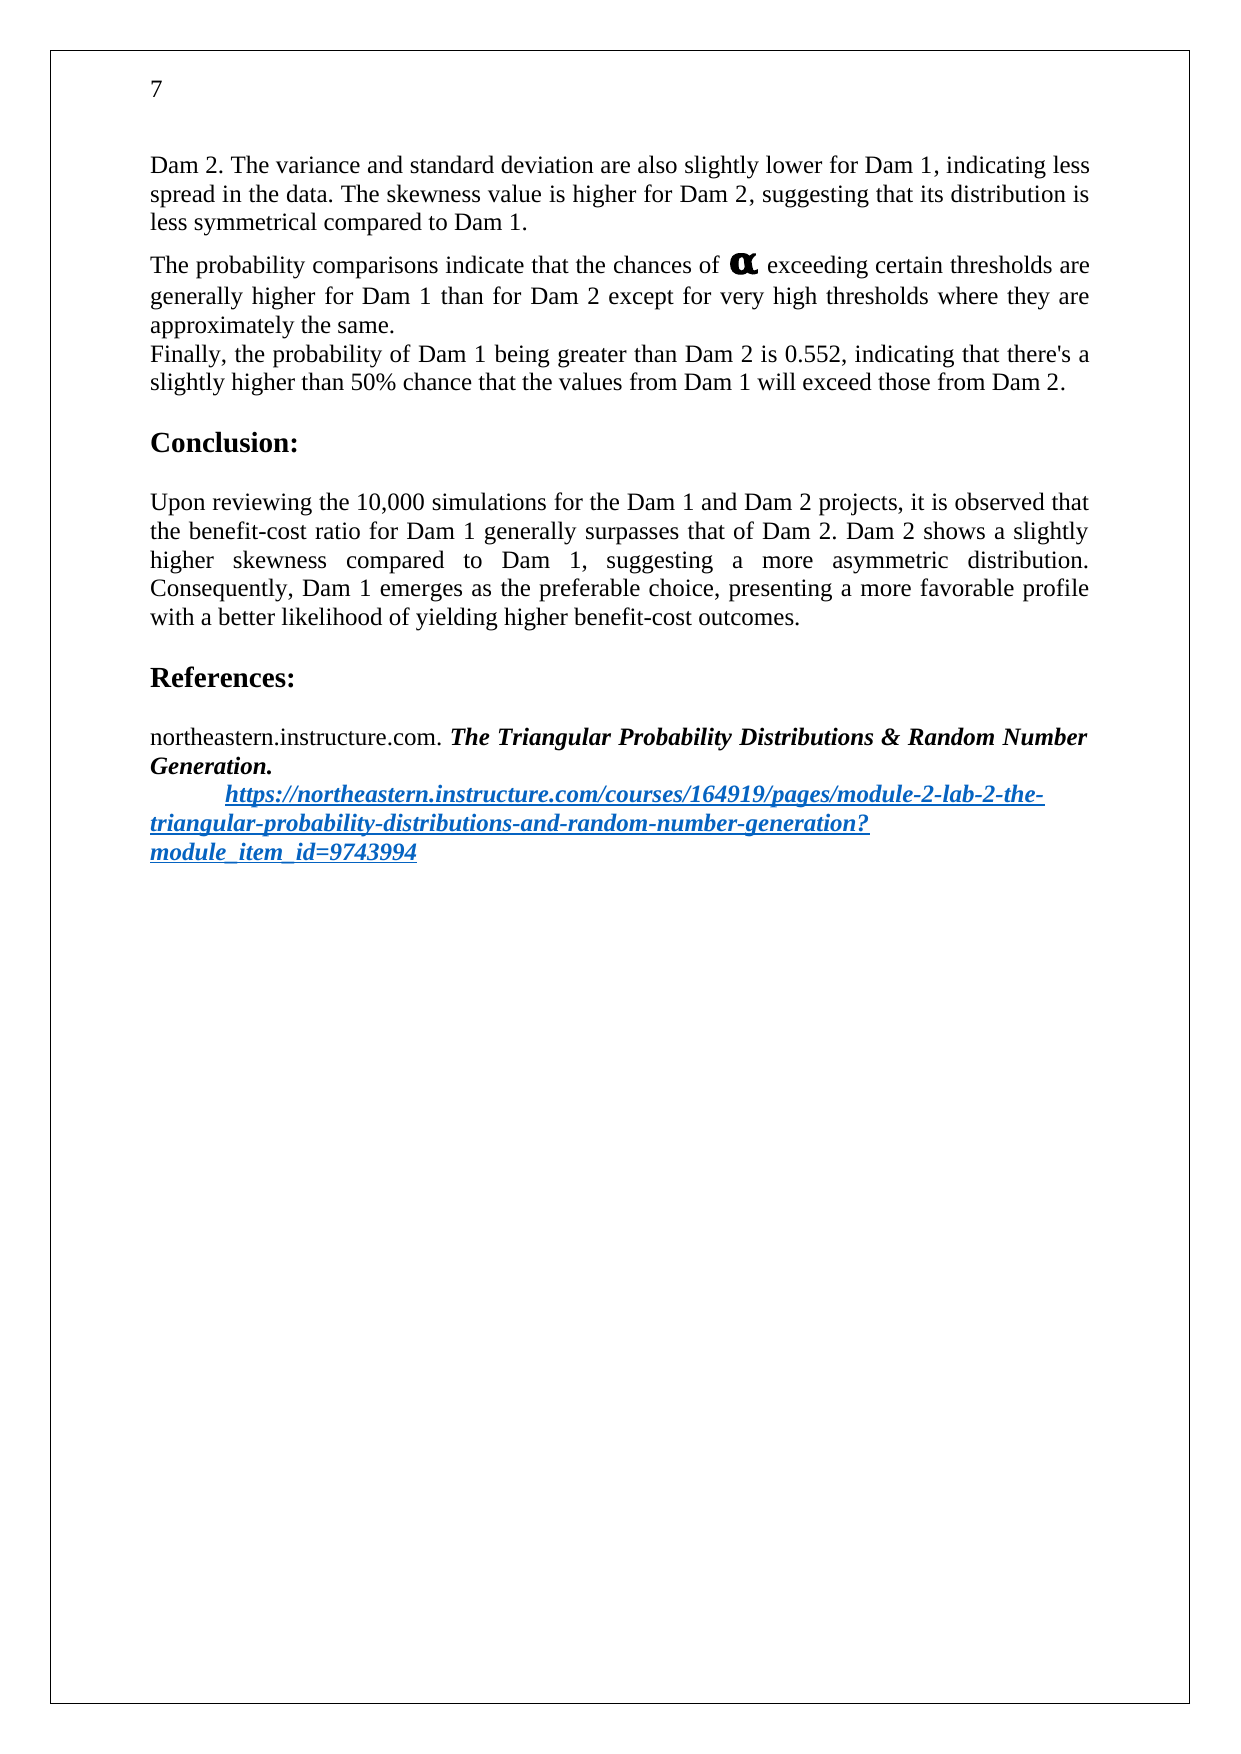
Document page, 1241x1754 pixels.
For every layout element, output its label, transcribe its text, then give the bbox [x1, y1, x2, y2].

text References: [150, 660, 1090, 693]
text Upon reviewing the 10,000 simulations for the Dam 1 and Dam 2 projects, it is observed that the benefit-cost ratio for Dam 1 generally surpasses that of Dam 2. Dam 2 shows a slightly higher skewness compared to Dam 1, suggesting a more asymmetric distribution. Consequently, Dam 1 emerges as the preferable choice, presenting a more favorable profile with a better likelihood of yielding higher benefit-cost outcomes. [150, 487, 1090, 631]
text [150, 150, 1090, 236]
text northeastern.instructure.com. The Triangular Probability Distributions & Random Number Generation. [150, 722, 1090, 779]
text Conclusion: [150, 425, 1090, 458]
text The probability comparisons indicate that the chances of 𝛂 exceeding certain thresholds are generally higher for Dam 1​ than for Dam 2 except for very high thresholds where they are approximately the same. [150, 236, 1090, 339]
text https://northeastern.instructure.com/courses/164919/pages/module-2-lab-2-the-triangular-probability-distributions-and-random-number-generation?module_item_id=9743994 [150, 779, 1090, 866]
text Finally, the probability of Dam 1​ being greater than Dam 2 is 0.552, indicating that there's a slightly higher than 50% chance that the values from Dam 1 will exceed those from Dam 2​. [150, 339, 1090, 396]
